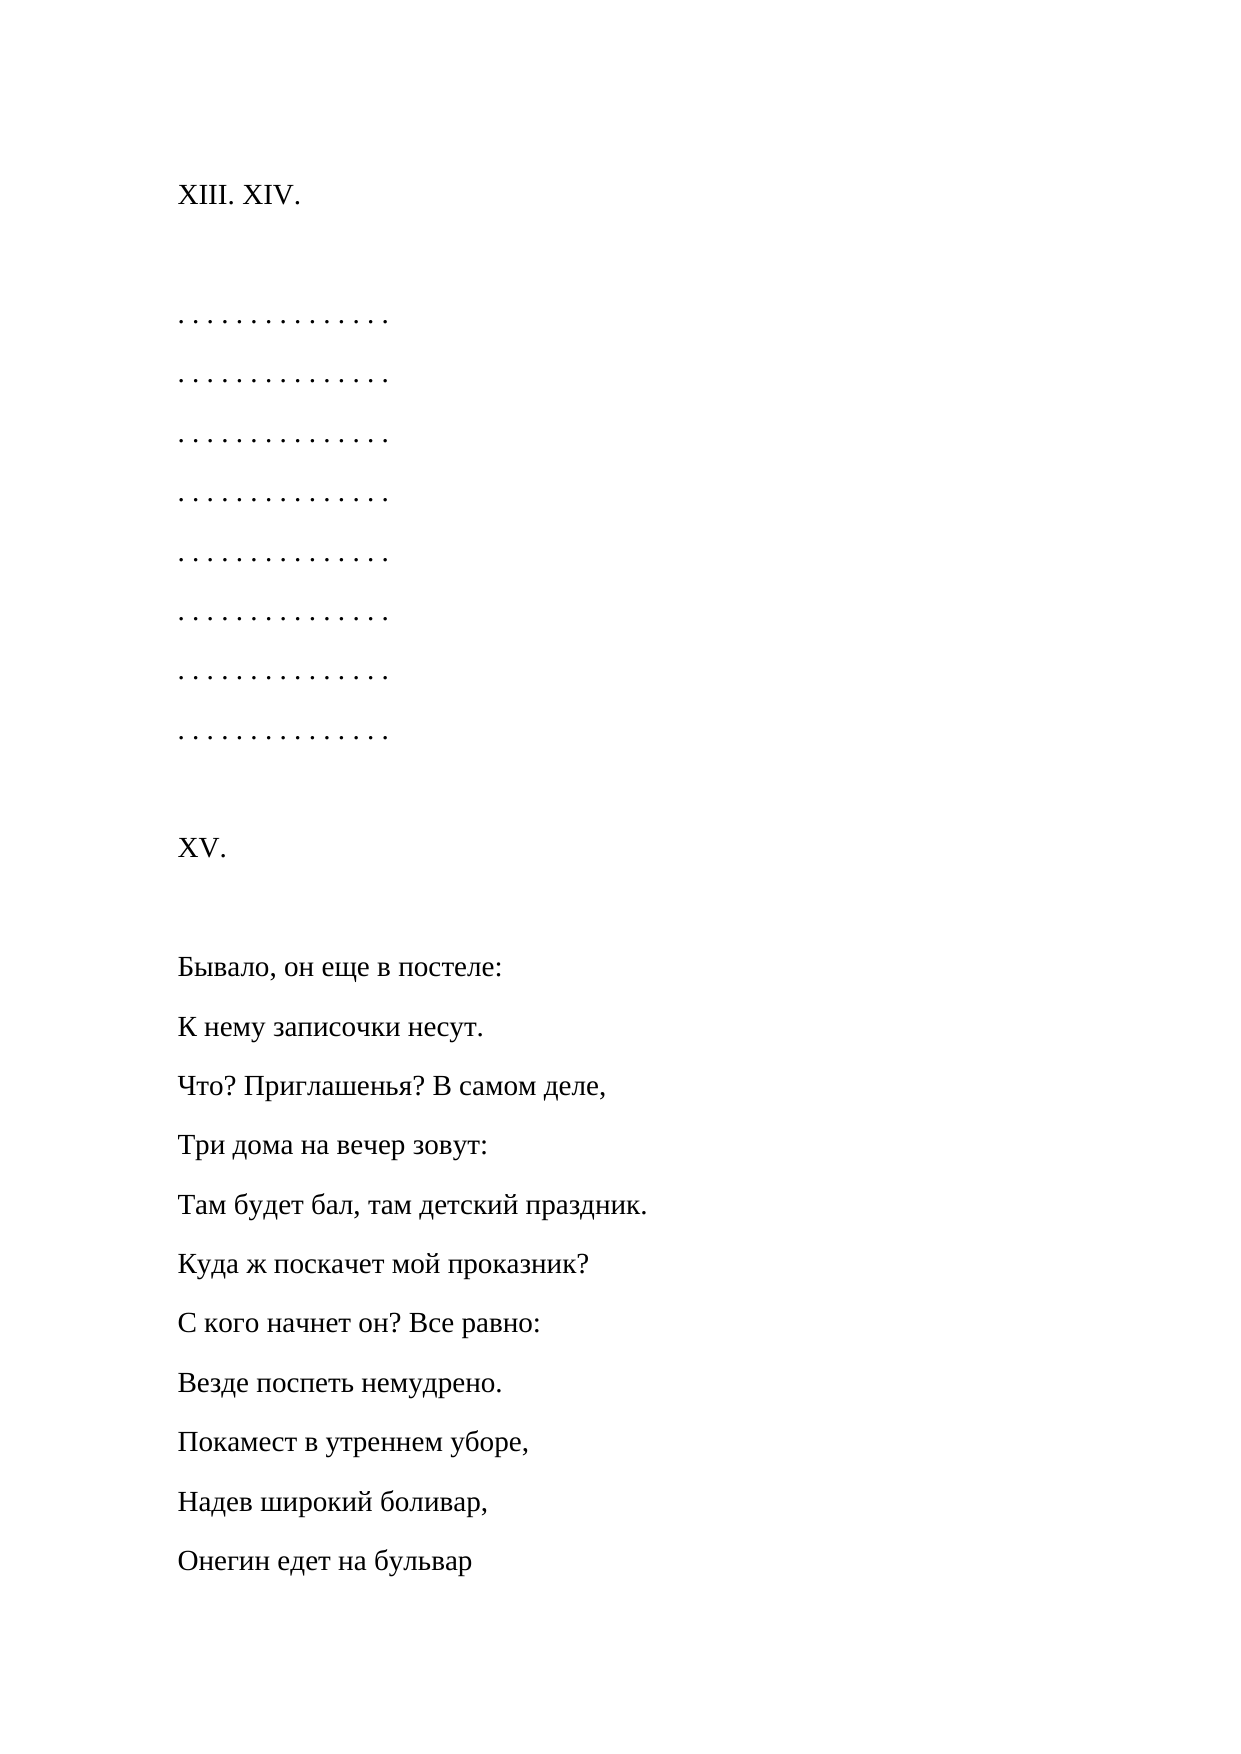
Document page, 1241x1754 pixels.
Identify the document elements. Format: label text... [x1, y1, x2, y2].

text XIII. XIV. [177, 177, 1152, 211]
text . . . . . . . . . . . . . . . [177, 652, 1152, 686]
text Куда ж поскачет мой проказник? [177, 1246, 1152, 1280]
text Три дома на вечер зовут: [177, 1127, 1152, 1161]
text . . . . . . . . . . . . . . . [177, 474, 1152, 508]
text Покамест в утреннем уборе, [177, 1424, 1152, 1458]
text С кого начнет он? Все равно: [177, 1306, 1152, 1339]
text Там будет бал, там детский праздник. [177, 1187, 1152, 1220]
text XV. [177, 831, 1152, 864]
text . . . . . . . . . . . . . . . [177, 712, 1152, 745]
text Что? Приглашенья? В самом деле, [177, 1068, 1152, 1102]
text Надев широкий боливар, [177, 1484, 1152, 1517]
text . . . . . . . . . . . . . . . [177, 415, 1152, 448]
text . . . . . . . . . . . . . . . [177, 593, 1152, 627]
text Везде поспеть немудрено. [177, 1365, 1152, 1398]
text Бывало, он еще в постеле: [177, 949, 1152, 983]
text Онегин едет на бульвар [177, 1543, 1152, 1577]
text . . . . . . . . . . . . . . . [177, 296, 1152, 330]
text . . . . . . . . . . . . . . . [177, 534, 1152, 567]
text К нему записочки несут. [177, 1009, 1152, 1042]
text . . . . . . . . . . . . . . . [177, 356, 1152, 389]
